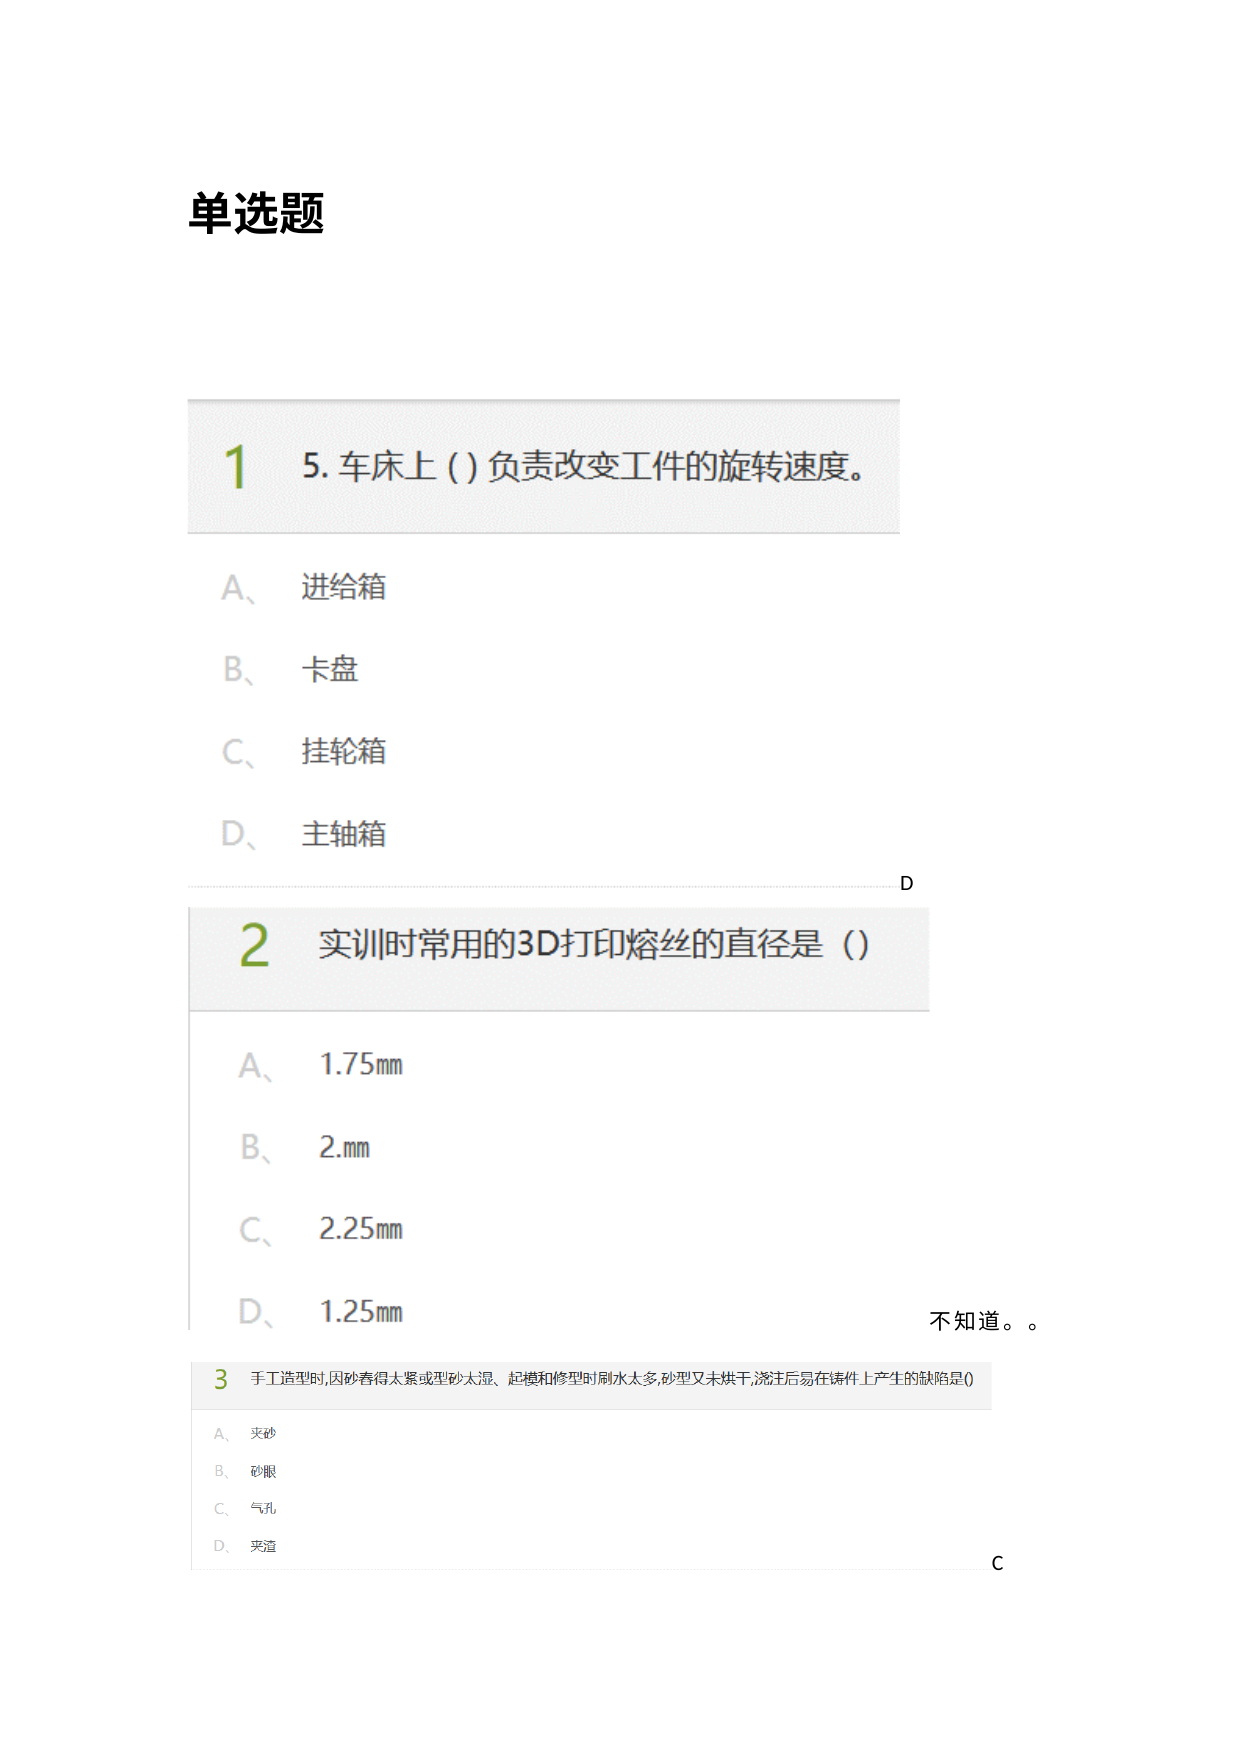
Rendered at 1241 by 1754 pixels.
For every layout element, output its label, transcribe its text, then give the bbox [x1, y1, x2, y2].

picture [187, 907, 930, 1330]
subtitle 单选题 [187, 162, 1053, 259]
picture [187, 387, 900, 891]
picture [187, 1362, 992, 1570]
